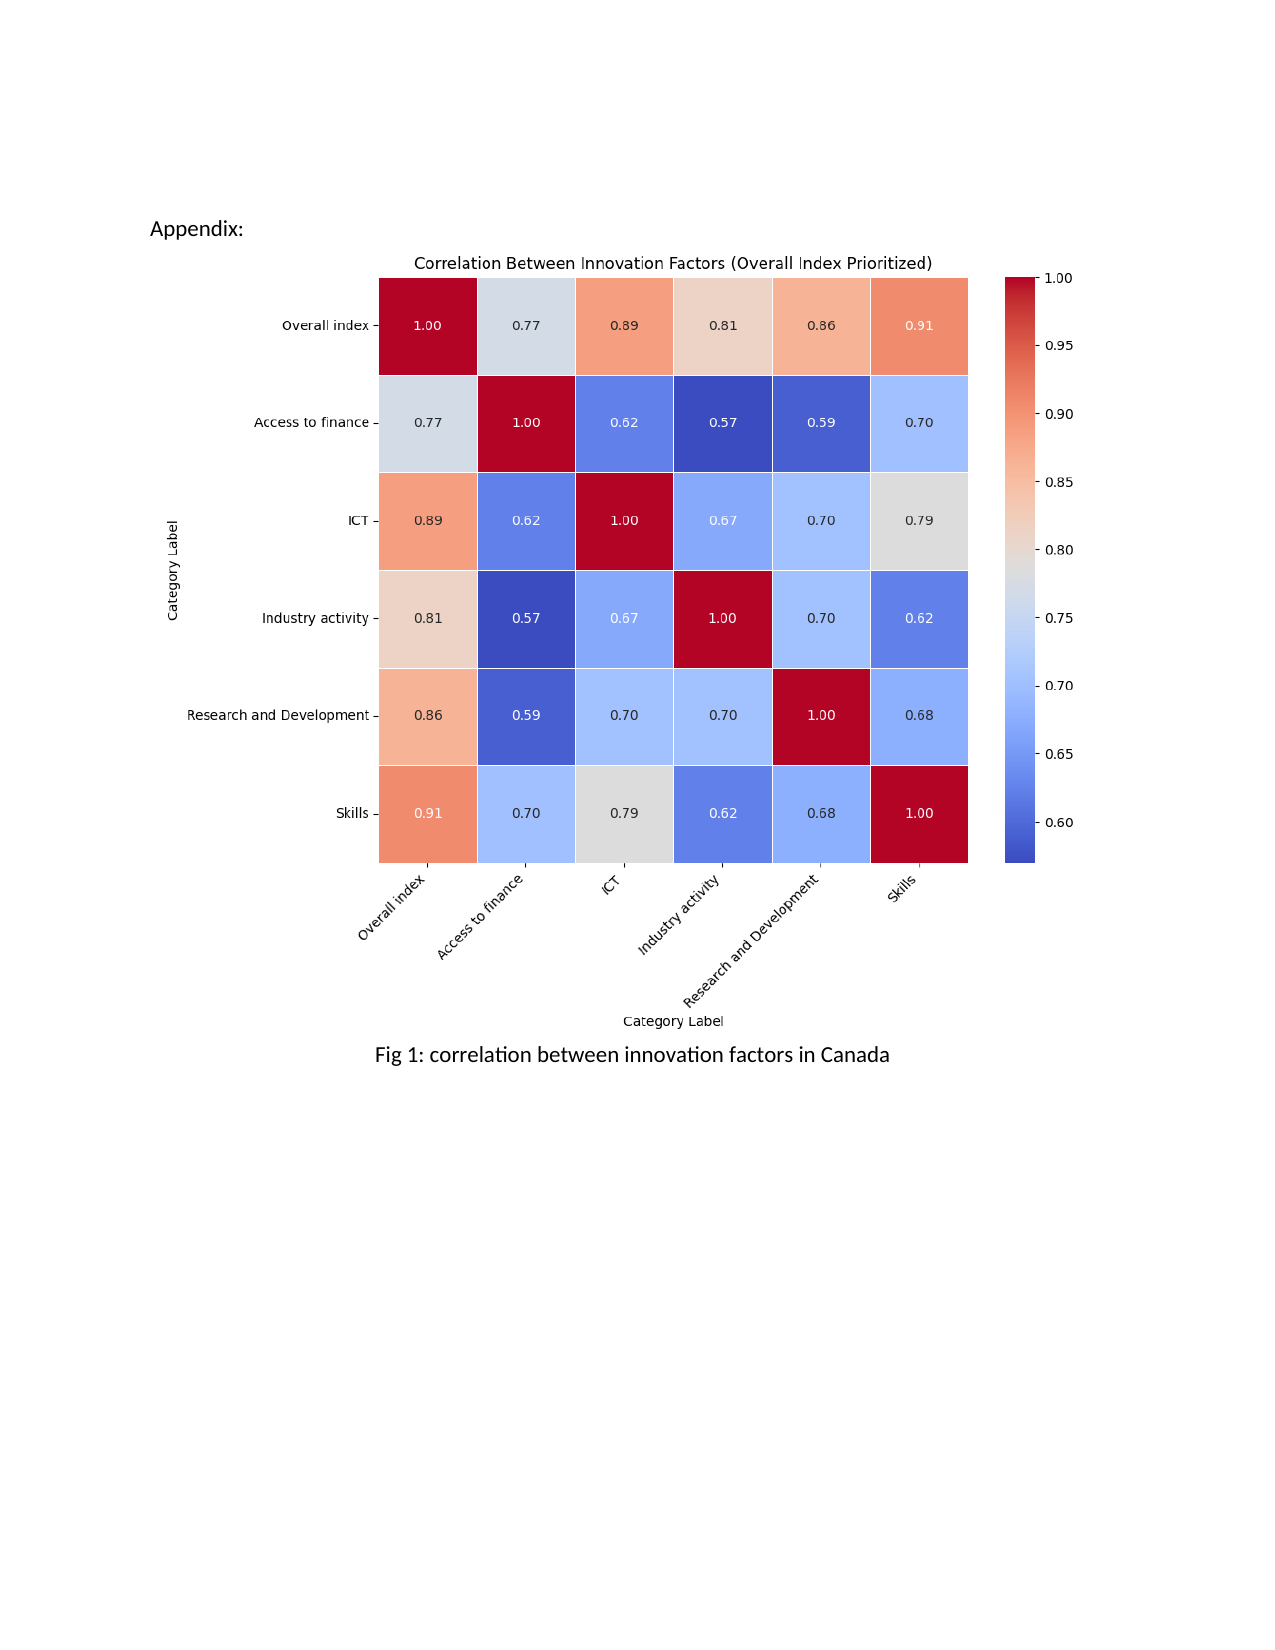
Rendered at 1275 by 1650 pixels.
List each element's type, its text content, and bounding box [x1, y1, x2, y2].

text Appendix: [150, 214, 1127, 242]
text Fig 1: correlation between innovation factors in Canada [300, 1040, 1125, 1068]
picture [150, 246, 1136, 1037]
